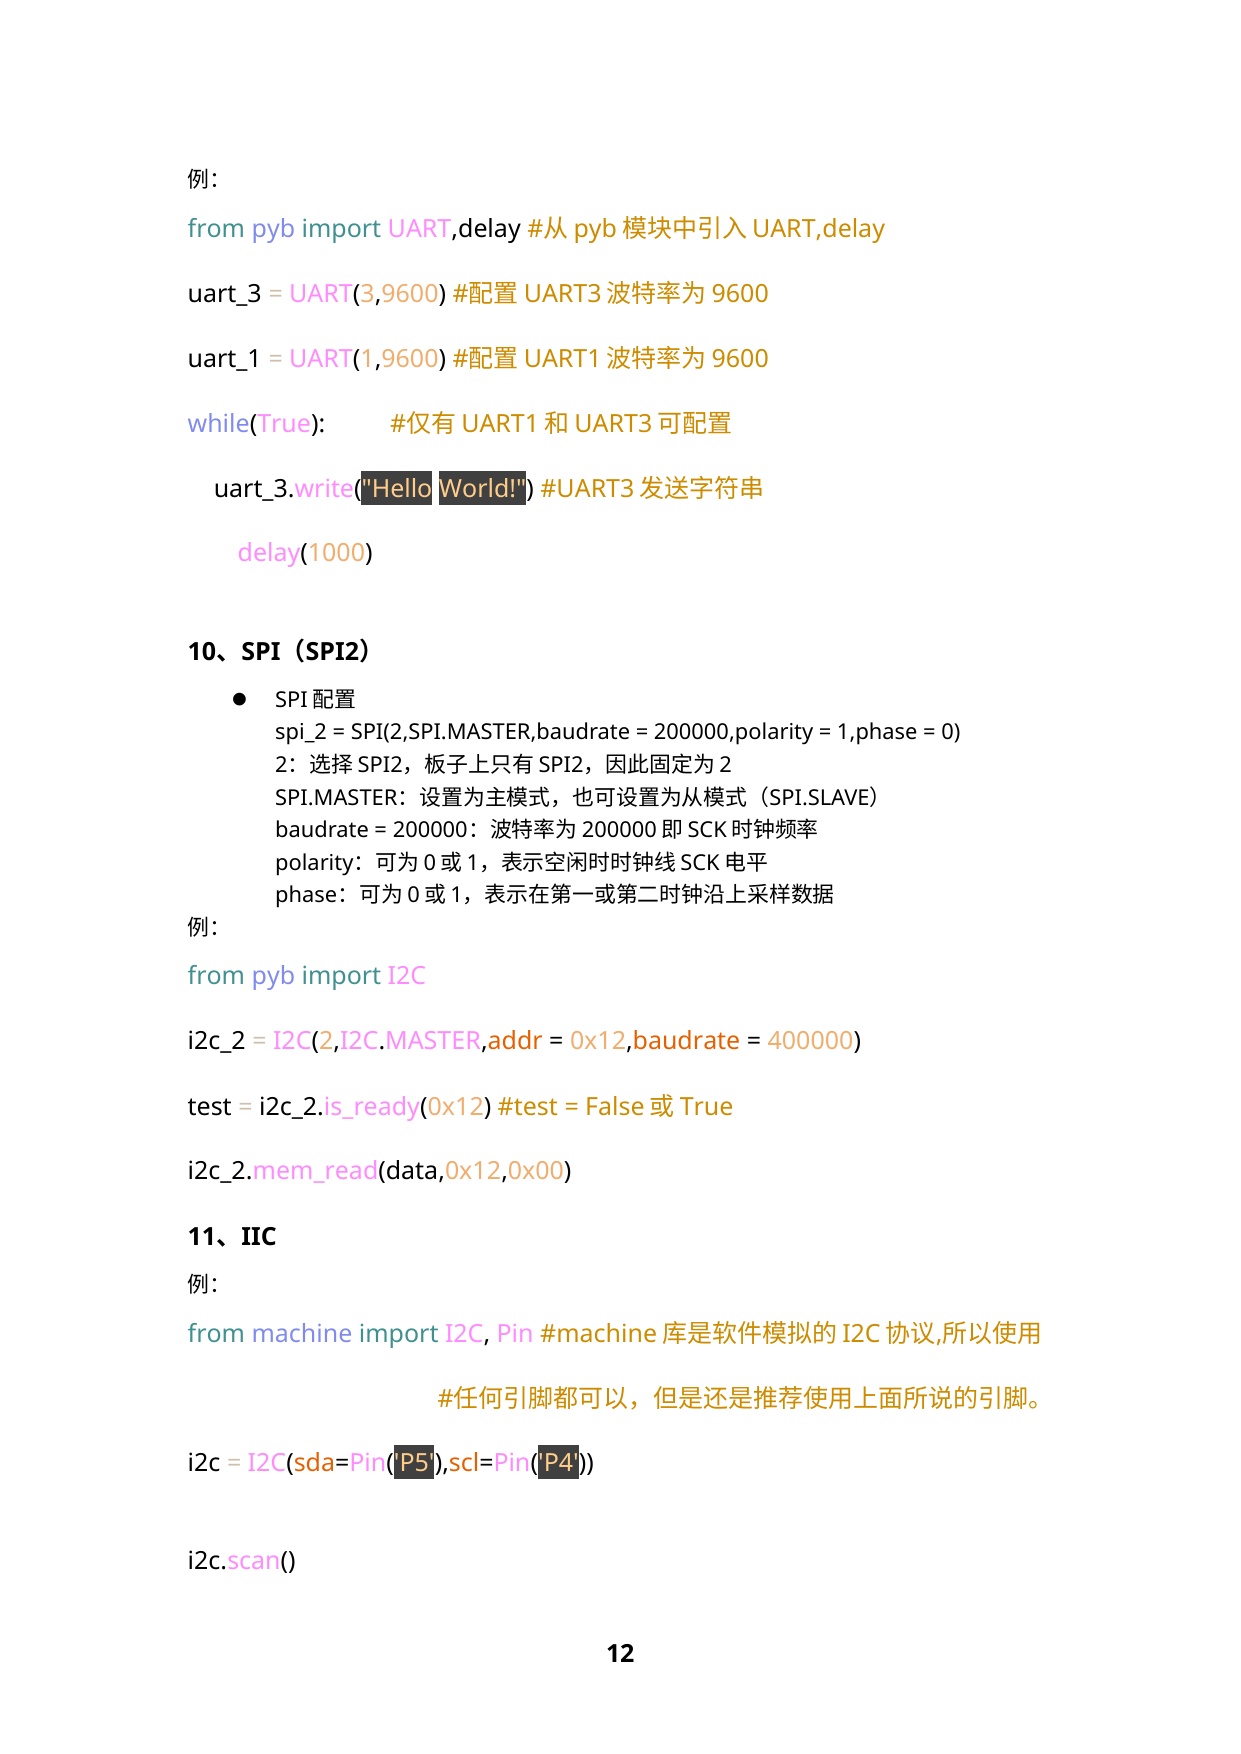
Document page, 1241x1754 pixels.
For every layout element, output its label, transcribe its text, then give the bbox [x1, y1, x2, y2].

text 例： [187, 162, 1053, 194]
list SPI.MASTER：设置为主模式，也可设置为从模式（SPI.SLAVE） [275, 779, 1053, 812]
text test = i2c_2.is_ready(0x12) #test = False或True [187, 1072, 1053, 1137]
text uart_1 = UART(1,9600) #配置UART1波特率为9600 [187, 324, 1053, 389]
text #任何引脚都可以，但是还是推荐使用上面所说的引脚。 [187, 1364, 1053, 1429]
text 例： [187, 909, 1053, 942]
text 11、IIC [187, 1202, 1053, 1267]
text while(True): #仅有UART1和UART3可配置 [187, 389, 1053, 454]
text 10、SPI（SPI2） [187, 617, 1053, 682]
list 2：选择SPI2，板子上只有SPI2，因此固定为2 [275, 747, 1053, 779]
text from machine import I2C, Pin #machine库是软件模拟的I2C协议,所以使用 [187, 1299, 1053, 1364]
text i2c = I2C(sda=Pin('P5'),scl=Pin('P4')) [187, 1429, 1053, 1494]
text i2c.scan() [187, 1527, 1053, 1592]
text uart_3 = UART(3,9600) #配置UART3波特率为9600 [187, 259, 1053, 324]
text i2c_2 = I2C(2,I2C.MASTER,addr = 0x12,baudrate = 400000) [187, 1007, 1053, 1072]
list spi_2 = SPI(2,SPI.MASTER,baudrate = 200000,polarity = 1,phase = 0) [275, 714, 1053, 747]
text delay(1000) [187, 519, 1053, 584]
list phase：可为0或1，表示在第一或第二时钟沿上采样数据 [275, 877, 1053, 909]
text i2c_2.mem_read(data,0x12,0x00) [187, 1137, 1053, 1202]
list baudrate = 200000：波特率为200000即SCK时钟频率 [275, 812, 1053, 844]
list polarity：可为0或1，表示空闲时时钟线SCK电平 [275, 844, 1053, 877]
text uart_3.write("Hello World!") #UART3发送字符串 [187, 454, 1053, 519]
text 例： [187, 1267, 1053, 1299]
text from pyb import I2C [187, 942, 1053, 1007]
list SPI配置 [231, 682, 1053, 714]
text from pyb import UART,delay #从pyb模块中引入UART,delay [187, 194, 1053, 259]
